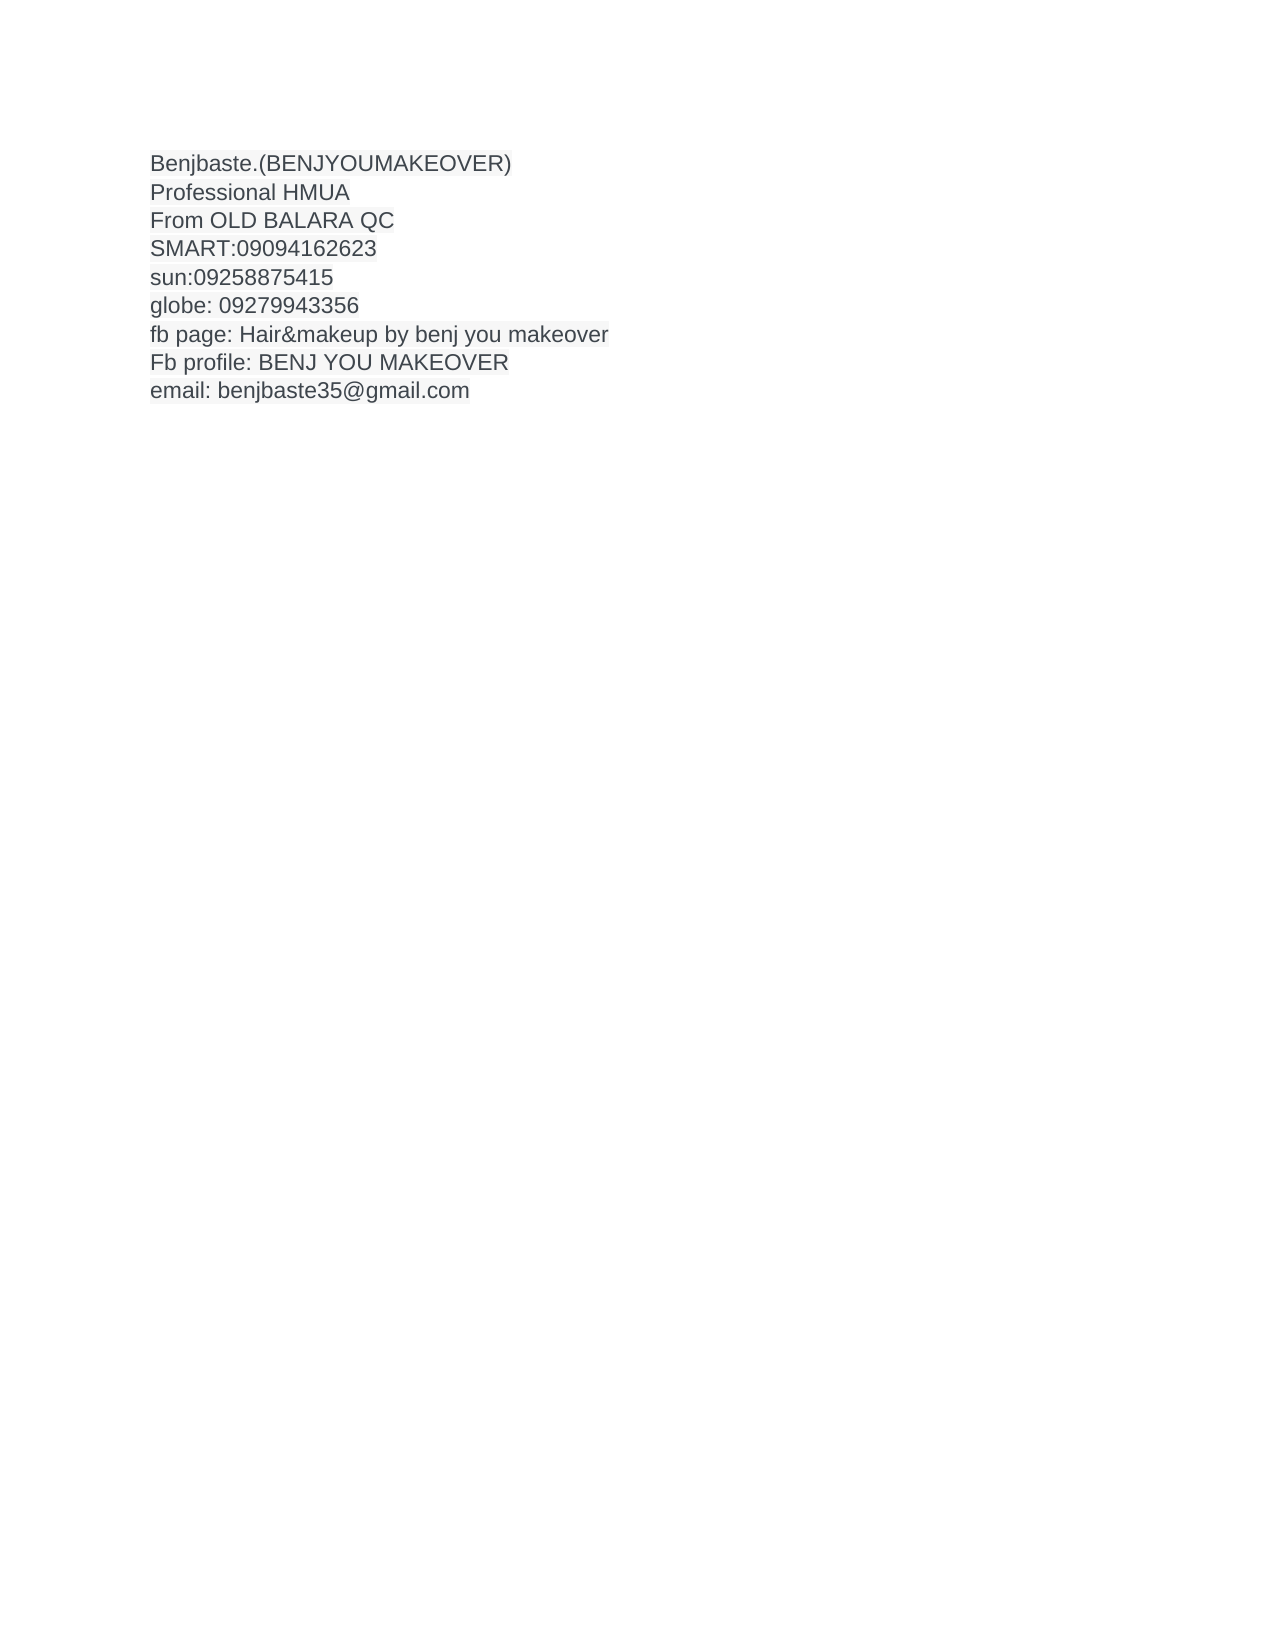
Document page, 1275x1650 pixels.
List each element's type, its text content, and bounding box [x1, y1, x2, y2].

text Benjbaste.(BENJYOUMAKEOVER) Professional HMUA From OLD BALARA QC SMART:09094162623 sun:09258875415 globe: 09279943356 fb page: Hair&makeup by benj you makeover Fb profile: BENJ YOU MAKEOVER email: benjbaste35@gmail.com [150, 150, 1125, 404]
